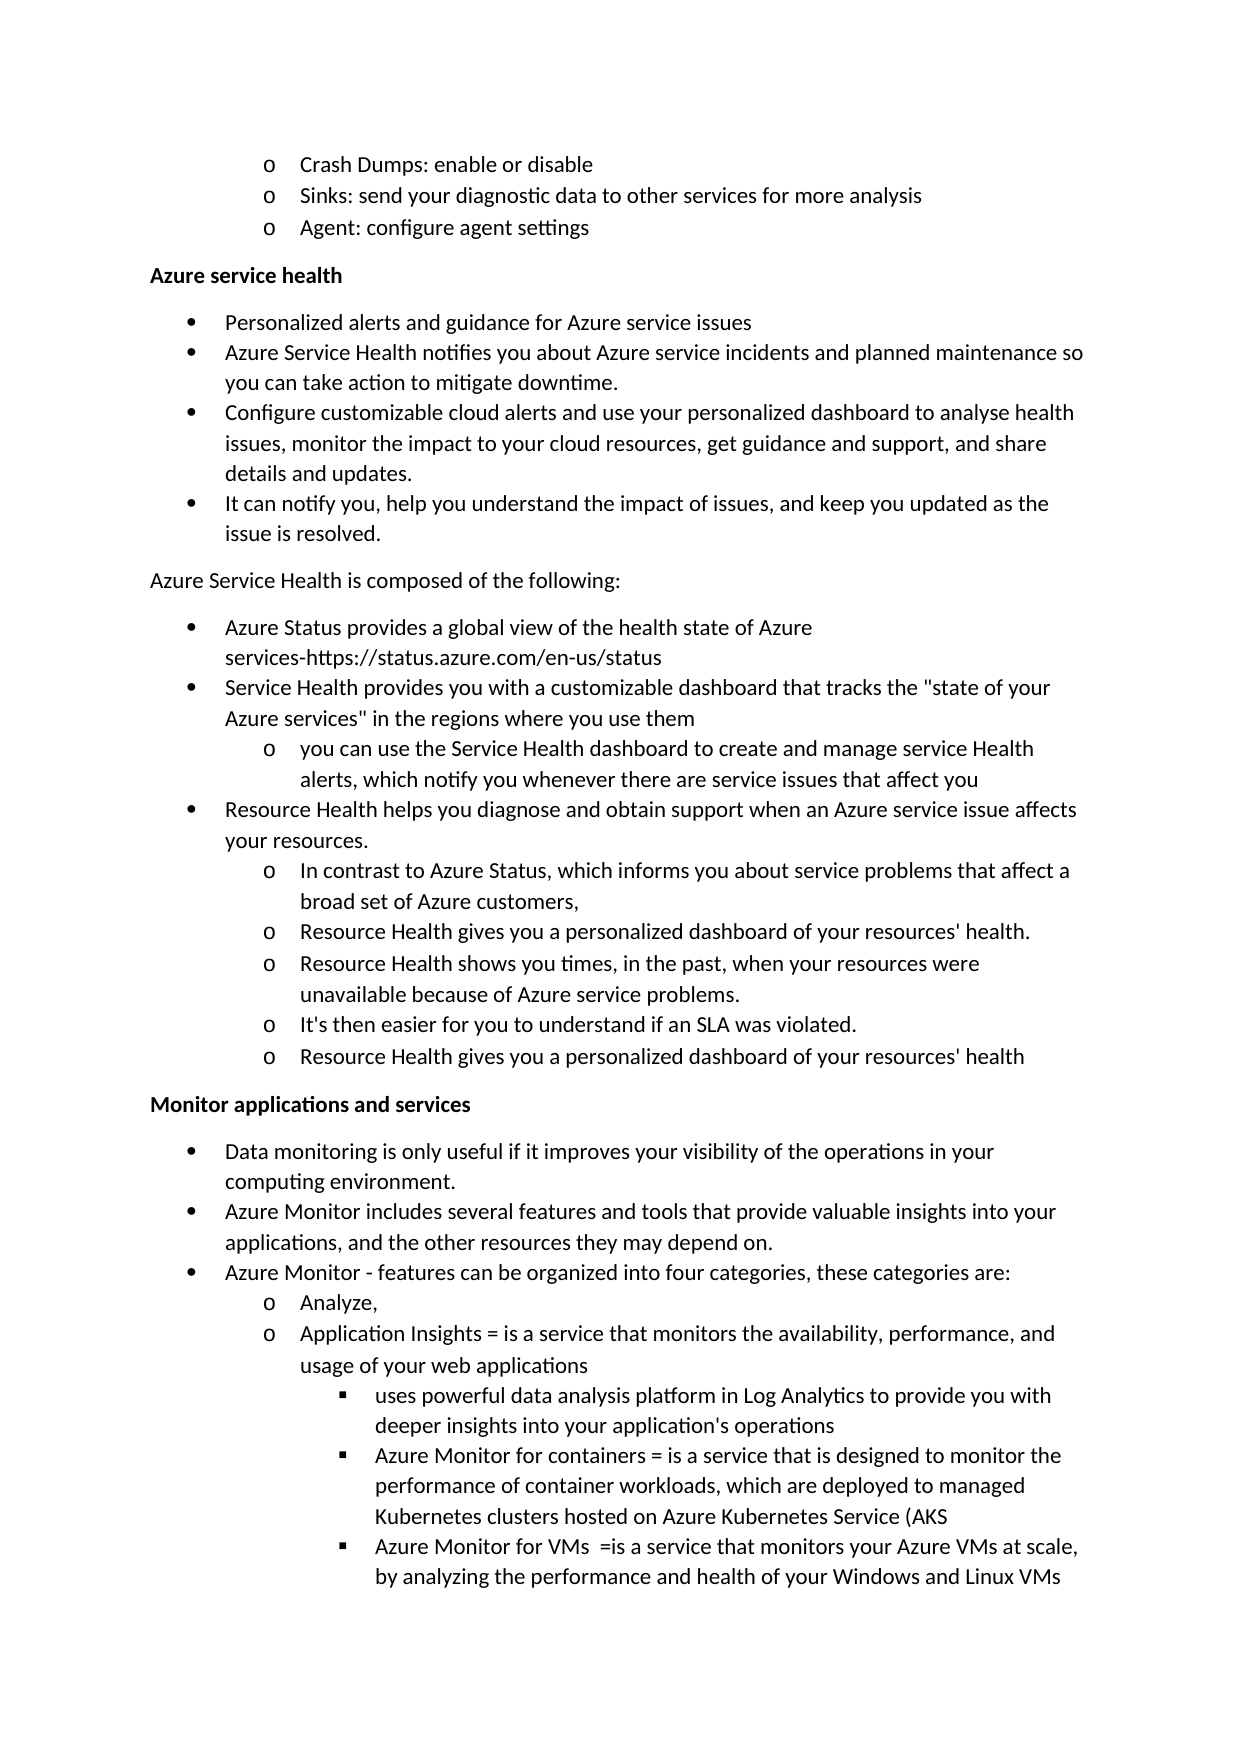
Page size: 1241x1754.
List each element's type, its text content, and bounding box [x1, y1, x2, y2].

list Azure Service Health notifies you about Azure service incidents and planned maintenance so you can take action to mitigate downtime. [187, 338, 1090, 396]
list Data monitoring is only useful if it improves your visibility of the operations in your computing environment. [187, 1137, 1090, 1195]
list In contrast to Azure Status, which informs you about service problems that affect a broad set of Azure customers, [262, 856, 1090, 915]
list Azure Monitor - features can be organized into four categories, these categories are: [187, 1258, 1090, 1286]
list It's then easier for you to understand if an SLA was violated. [262, 1011, 1090, 1040]
text Monitor applications and services [150, 1090, 1090, 1118]
list uses powerful data analysis platform in Log Analytics to provide you with deeper insights into your application's operations [337, 1381, 1090, 1439]
list Analyze, [262, 1288, 1090, 1317]
text Azure Service Health is composed of the following: [150, 566, 1090, 594]
list It can notify you, help you understand the impact of issues, and keep you updated as the issue is resolved. [187, 489, 1090, 547]
list Crash Dumps: enable or disable [262, 150, 1090, 179]
list Service Health provides you with a customizable dashboard that tracks the "state of your Azure services" in the regions where you use them [187, 673, 1090, 732]
list Azure Status provides a global view of the health state of Azure services-https://status.azure.com/en-us/status [187, 613, 1090, 671]
list Sinks: send your diagnostic data to other services for more analysis [262, 181, 1090, 211]
list Resource Health gives you a personalized dashboard of your resources' health. [262, 917, 1090, 947]
list Resource Health shows you times, in the past, when your resources were unavailable because of Azure service problems. [262, 949, 1090, 1008]
list Azure Monitor includes several features and tools that provide valuable insights into your applications, and the other resources they may depend on. [187, 1197, 1090, 1256]
list Resource Health helps you diagnose and obtain support when an Azure service issue affects your resources. [187, 796, 1090, 854]
list Resource Health gives you a personalized dashboard of your resources' health [262, 1042, 1090, 1071]
list you can use the Service Health dashboard to create and manage service Health alerts, which notify you whenever there are service issues that affect you [262, 734, 1090, 793]
list Personalized alerts and guidance for Azure service issues [187, 308, 1090, 336]
list Agent: configure agent settings [262, 213, 1090, 242]
list Azure Monitor for containers = is a service that is designed to monitor the performance of container workloads, which are deployed to managed Kubernetes clusters hosted on Azure Kubernetes Service (AKS [337, 1441, 1090, 1530]
list Azure Monitor for VMs =is a service that monitors your Azure VMs at scale, by analyzing the performance and health of your Windows and Linux VMs [337, 1532, 1090, 1590]
list Configure customizable cloud alerts and use your personalized dashboard to analyse health issues, monitor the impact to your cloud resources, get guidance and support, and share details and updates. [187, 398, 1090, 487]
text Azure service health [150, 261, 1090, 289]
list Application Insights = is a service that monitors the availability, performance, and usage of your web applications [262, 1319, 1090, 1379]
